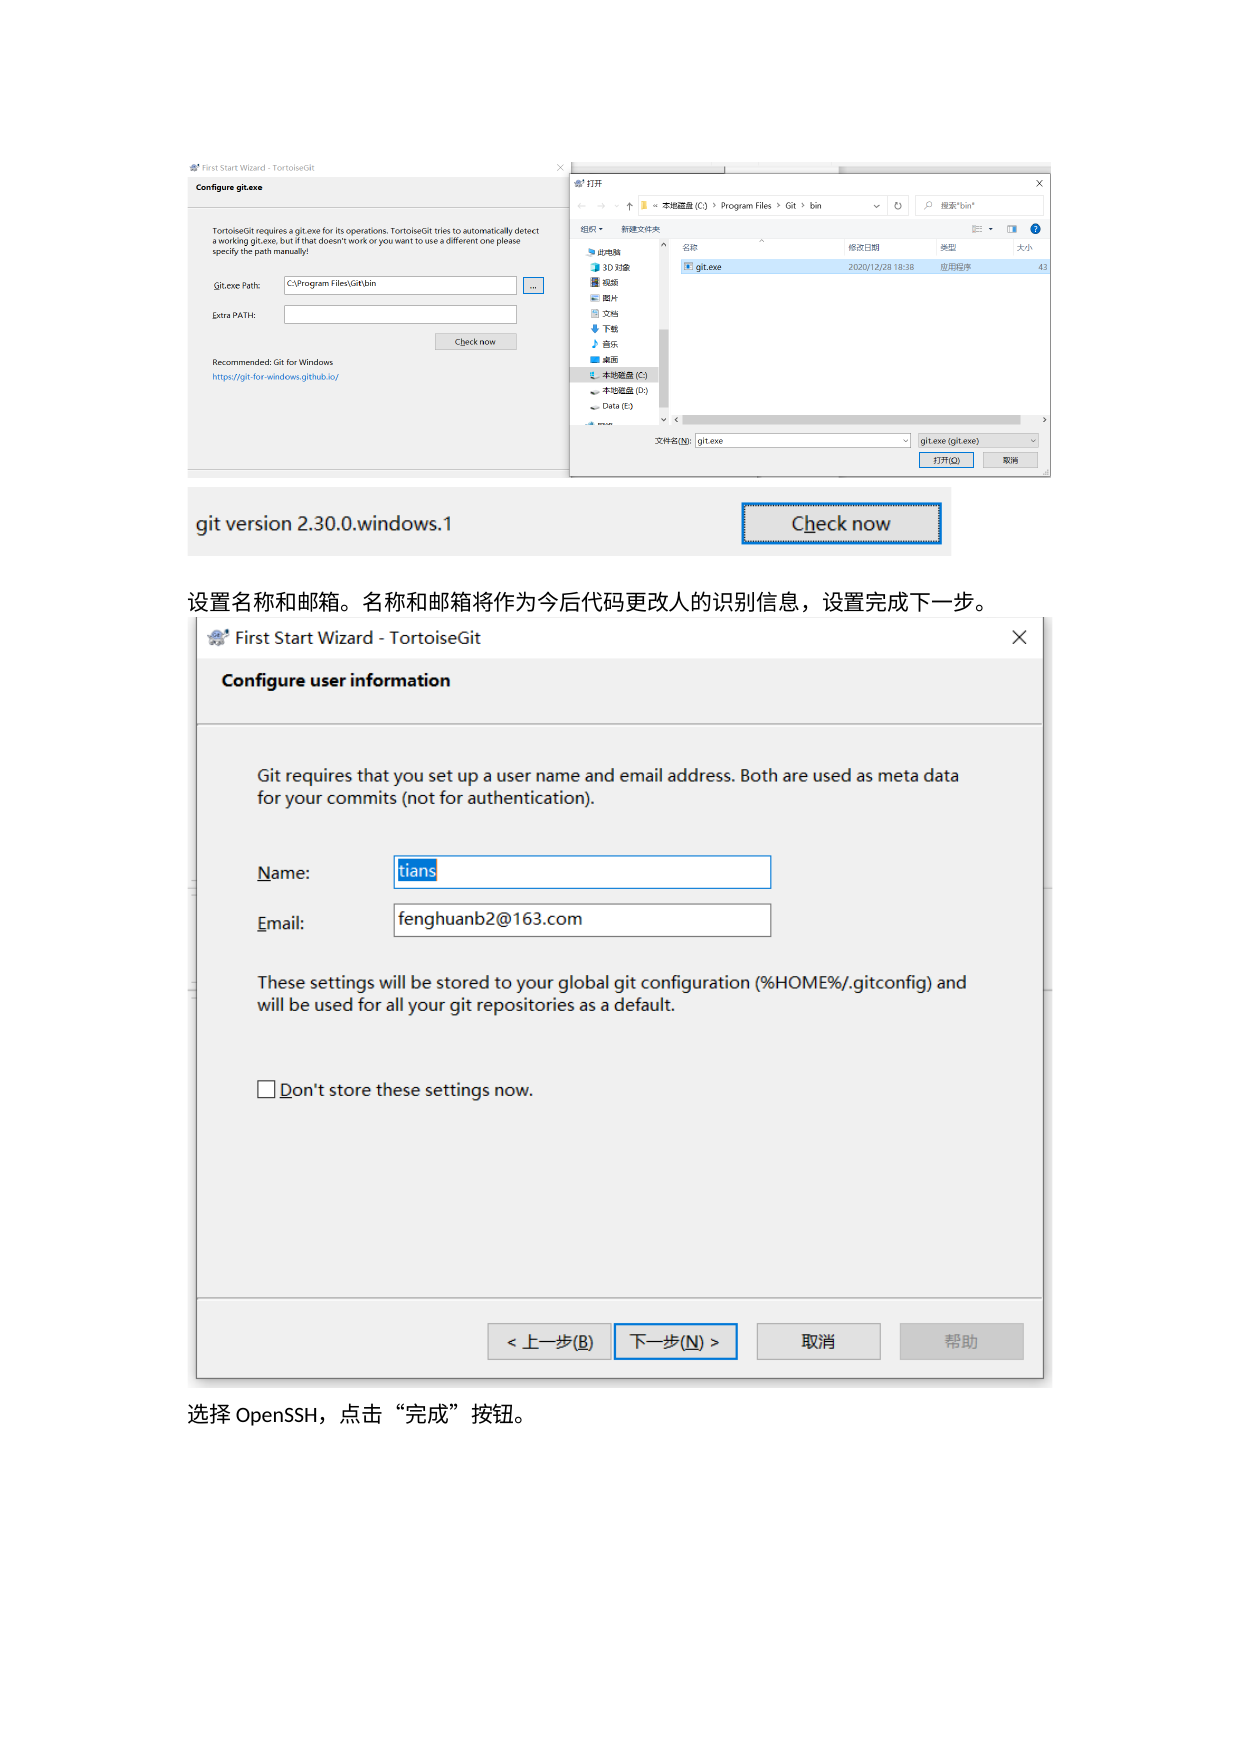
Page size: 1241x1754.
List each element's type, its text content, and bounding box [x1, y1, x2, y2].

picture [187, 487, 952, 556]
text 设置名称和邮箱。名称和邮箱将作为今后代码更改人的识别信息，设置完成下一步。 [187, 584, 1053, 617]
text 选择OpenSSH，点击“完成”按钮。 [187, 1397, 1053, 1429]
picture [187, 617, 1053, 1388]
picture [187, 162, 1051, 478]
